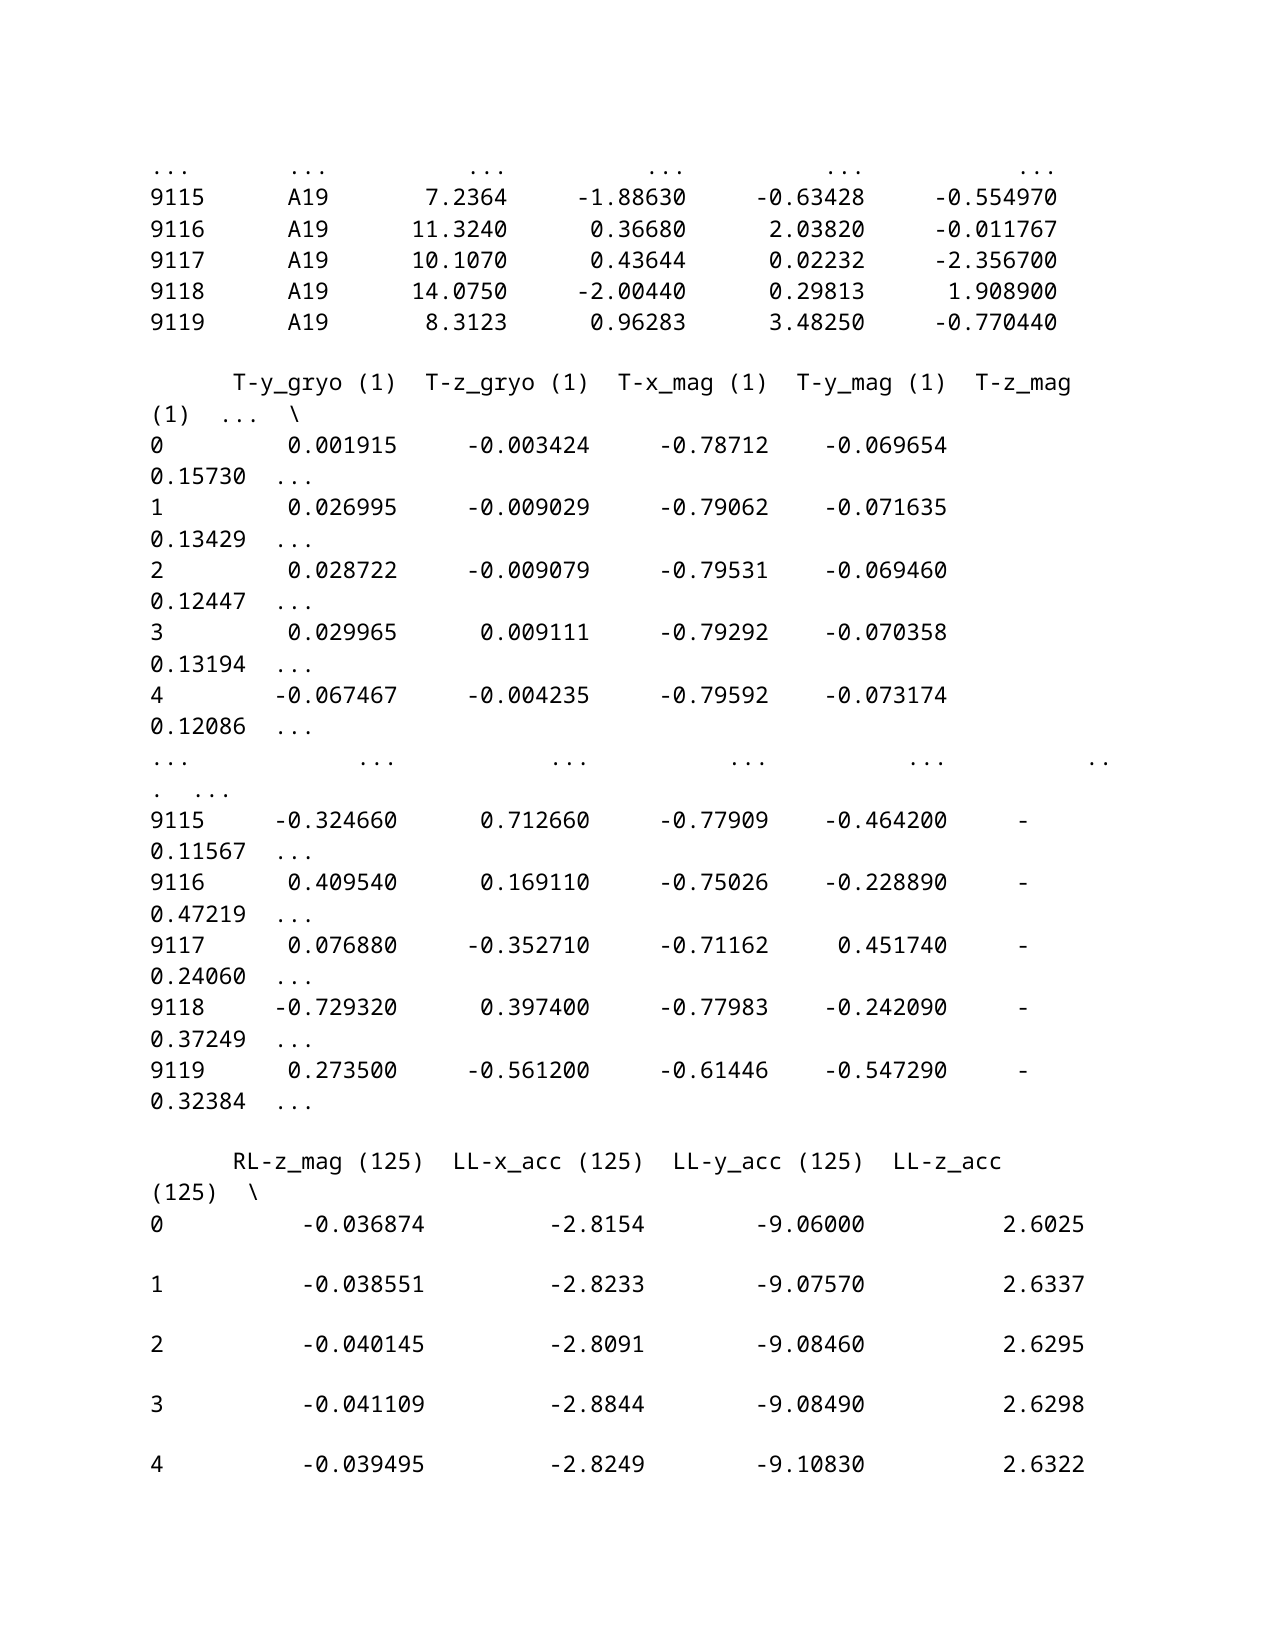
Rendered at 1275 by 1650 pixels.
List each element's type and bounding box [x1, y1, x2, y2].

text [150, 150, 1125, 1479]
